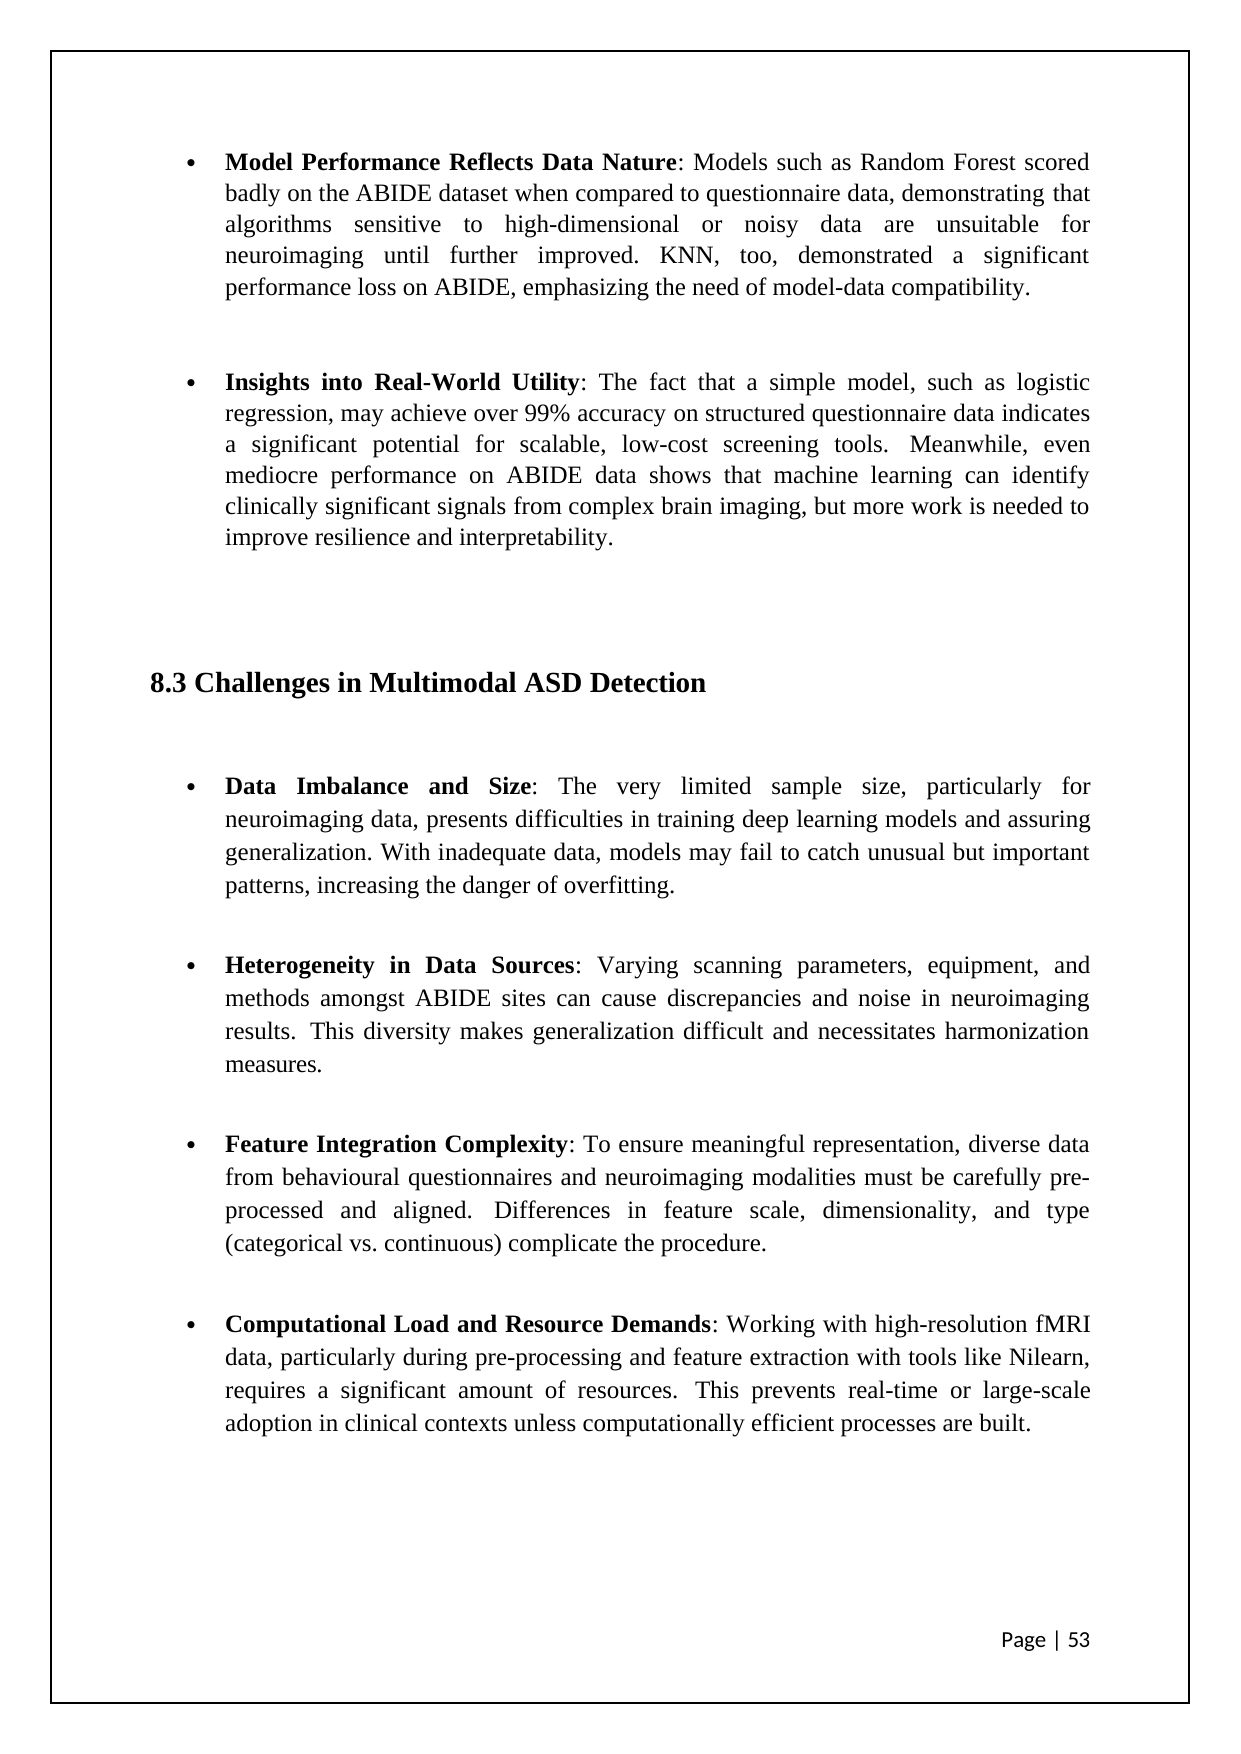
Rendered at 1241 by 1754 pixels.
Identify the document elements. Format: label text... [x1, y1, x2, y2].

list Heterogeneity in Data Sources: Varying scanning parameters, equipment, and methods amongst ABIDE sites can cause discrepancies and noise in neuroimaging results. This diversity makes generalization difficult and necessitates harmonization measures. [187, 950, 1090, 1078]
list Insights into Real-World Utility: The fact that a simple model, such as logistic regression, may achieve over 99% accuracy on structured questionnaire data indicates a significant potential for scalable, low-cost screening tools. Meanwhile, even mediocre performance on ABIDE data shows that machine learning can identify clinically significant signals from complex brain imaging, but more work is needed to improve resilience and interpretability. [187, 367, 1091, 551]
list Data Imbalance and Size: The very limited sample size, particularly for neuroimaging data, presents difficulties in training deep learning models and assuring generalization. With inadequate data, models may fail to catch unusual but important patterns, increasing the danger of overfitting. [187, 771, 1091, 899]
list Computational Load and Resource Demands: Working with high-resolution fMRI data, particularly during pre-processing and feature extraction with tools like Nilearn, requires a significant amount of resources. This prevents real-time or large-scale adoption in clinical contexts unless computationally efficient processes are built. [187, 1309, 1091, 1436]
list Model Performance Reflects Data Nature: Models such as Random Forest scored badly on the ABIDE dataset when compared to questionnaire data, demonstrating that algorithms sensitive to high-dimensional or noisy data are unsuitable for neuroimaging until further improved. KNN, too, demonstrated a significant performance loss on ABIDE, emphasizing the need of model-data compatibility. [187, 147, 1090, 300]
list Feature Integration Complexity: To ensure meaningful representation, diverse data from behavioural questionnaires and neuroimaging modalities must be carefully pre- processed and aligned. Differences in feature scale, dimensionality, and type (categorical vs. continuous) complicate the procedure. [187, 1129, 1091, 1257]
subtitle Challenges in Multimodal ASD Detection [150, 665, 1166, 699]
